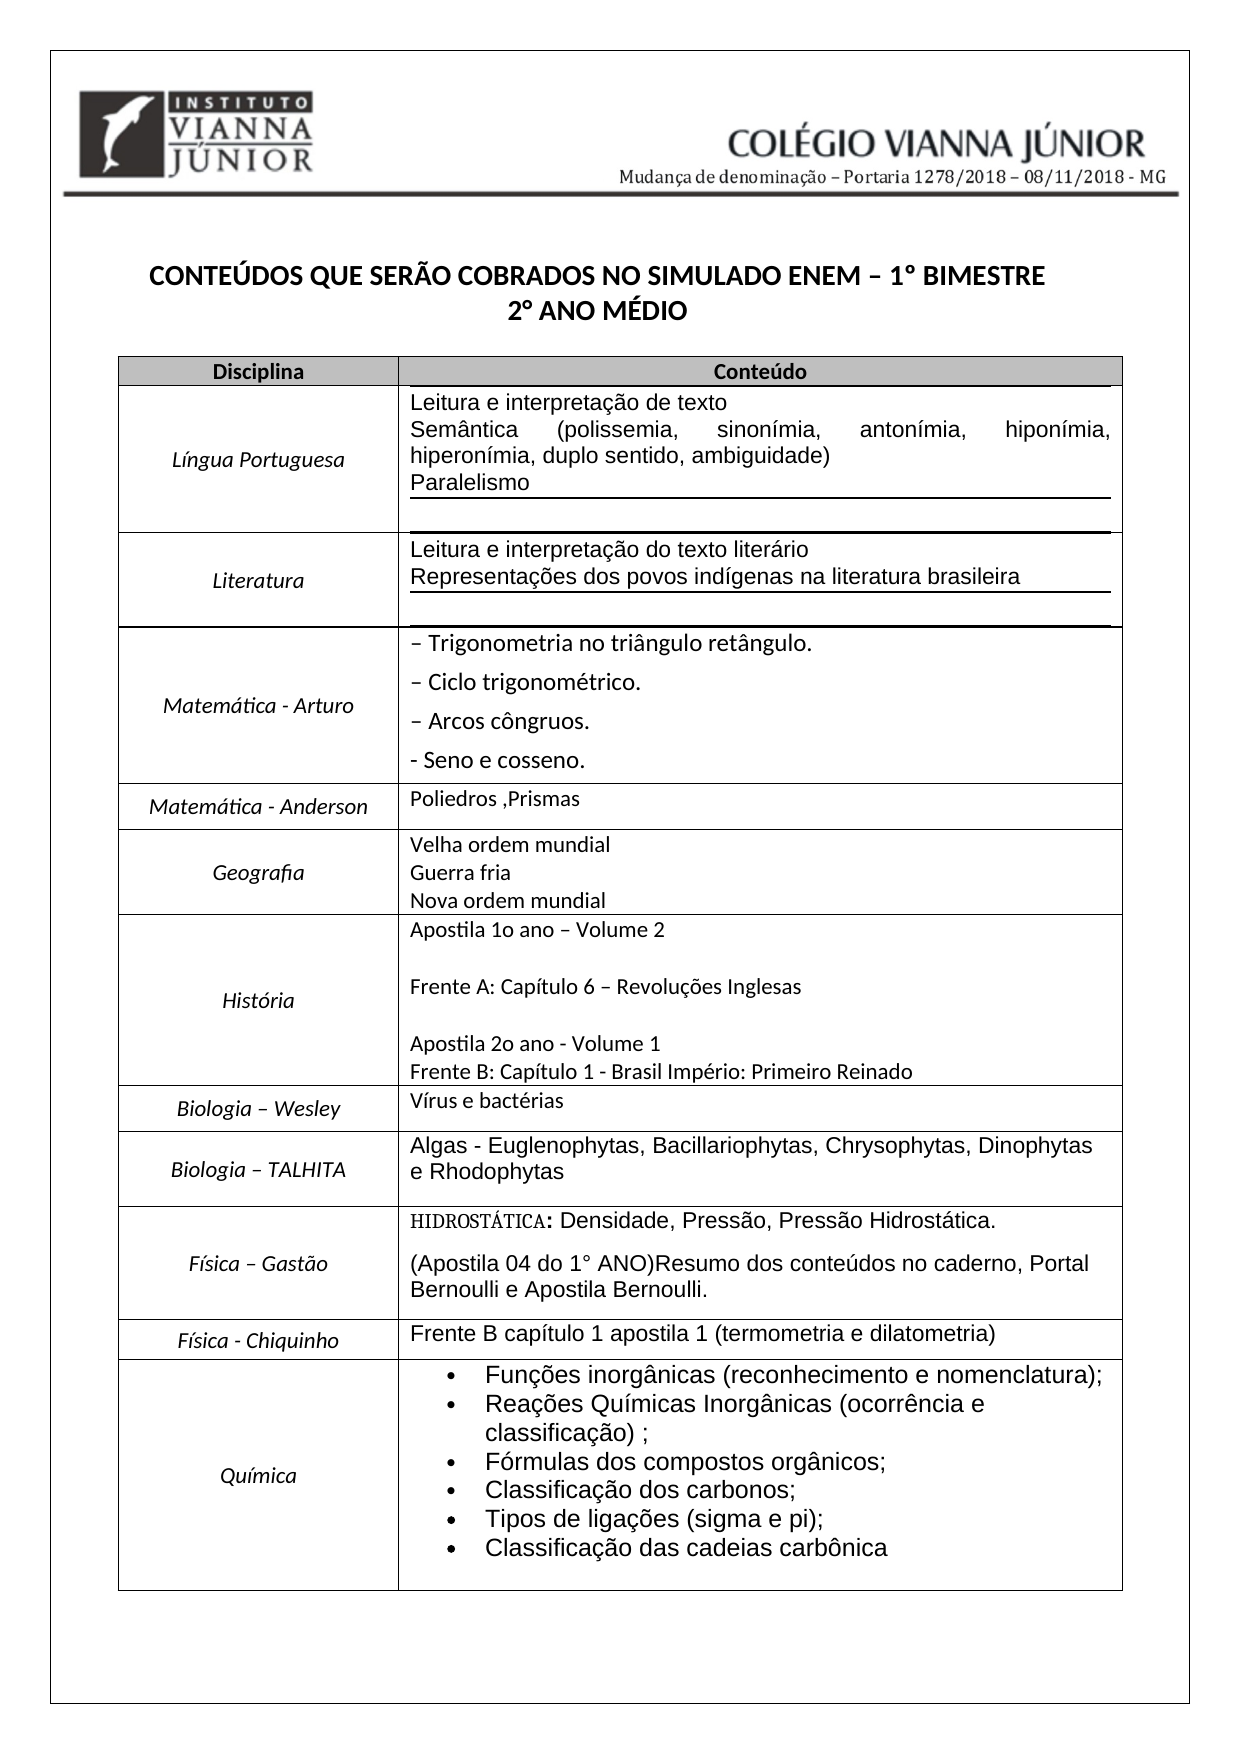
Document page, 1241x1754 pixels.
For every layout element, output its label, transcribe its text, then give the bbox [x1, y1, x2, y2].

table_cell Biologia – TALHITA [119, 1132, 398, 1206]
table_header Disciplina [119, 357, 398, 385]
table_cell HIDROSTÁTICA: Densidade, Pressão, Pressão Hidrostática. (Apostila 04 do 1° ANO)Resumo dos conteúdos no caderno, Portal Bernoulli e Apostila Bernoulli. [399, 1207, 1122, 1319]
table_cell Língua Portuguesa [119, 386, 398, 532]
text CONTEÚDOS QUE SERÃO COBRADOS NO SIMULADO ENEM – 1º BIMESTRE [58, 257, 1137, 292]
table_cell Vírus e bactérias [399, 1086, 1122, 1131]
table_cell Leitura e interpretação do texto literário Representações dos povos indígenas na literatura brasileira [399, 533, 1122, 626]
table_cell História [119, 915, 398, 1085]
table_cell Literatura [119, 533, 398, 626]
table_cell Apostila 1o ano – Volume 2 Frente A: Capítulo 6 – Revoluções Inglesas Apostila 2o ano - Volume 1 Frente B: Capítulo 1 - Brasil Império: Primeiro Reinado [399, 915, 1122, 1085]
table_cell Algas - Euglenophytas, Bacillariophytas, Chrysophytas, Dinophytas e Rhodophytas [399, 1132, 1122, 1206]
table_header Conteúdo [399, 357, 1122, 385]
table_cell Física – Gastão [119, 1207, 398, 1319]
table_cell Geografia [119, 830, 398, 914]
picture [59, 73, 1182, 203]
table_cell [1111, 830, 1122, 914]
text 2° ANO MÉDIO [58, 292, 1137, 328]
table_cell – Trigonometria no triângulo retângulo. – Ciclo trigonométrico. – Arcos côngruos. - Seno e cosseno. [399, 628, 1122, 783]
table_cell Química [119, 1360, 398, 1589]
table_cell Poliedros ,Prismas [399, 784, 1122, 829]
table_cell Leitura e interpretação de texto Semântica (polissemia, sinonímia, antonímia, hiponímia, hiperonímia, duplo sentido, ambiguidade) Paralelismo [399, 386, 1122, 532]
table_cell Física - Chiquinho [119, 1320, 398, 1359]
table_cell Funções inorgânicas (reconhecimento e nomenclatura); Reações Químicas Inorgânicas (ocorrência e classificação) ; Fórmulas dos compostos orgânicos; Classificação dos carbonos; Tipos de ligações (sigma e pi); Classificação das cadeias carbônica [399, 1360, 1122, 1589]
table_cell Matemática - Anderson [119, 784, 398, 829]
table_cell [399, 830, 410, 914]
table_cell Biologia – Wesley [119, 1086, 398, 1131]
table_cell Frente B capítulo 1 apostila 1 (termometria e dilatometria) [399, 1320, 1122, 1359]
table_cell Matemática - Arturo [119, 628, 398, 783]
